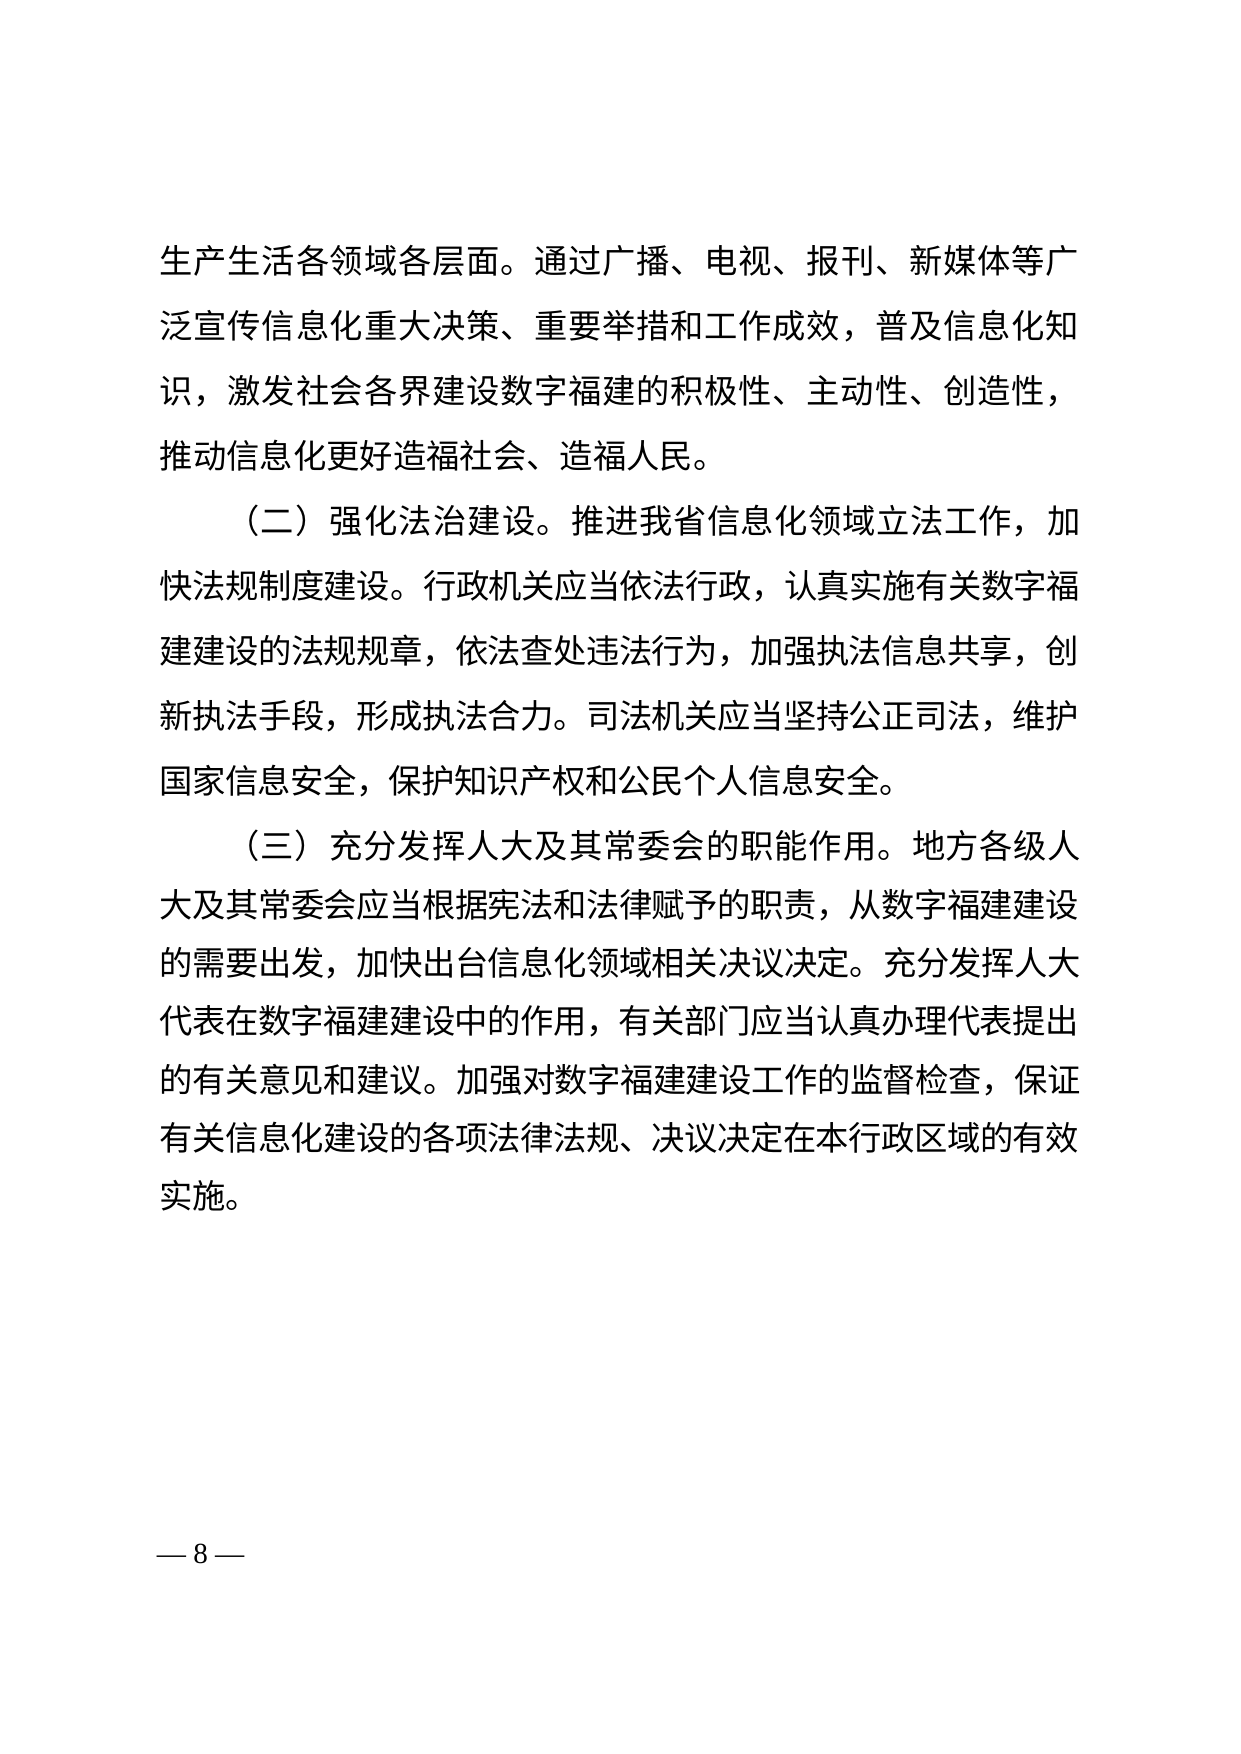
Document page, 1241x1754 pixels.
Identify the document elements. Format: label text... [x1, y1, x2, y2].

text （二）强化法治建设。推进我省信息化领域立法工作，加快法规制度建设。行政机关应当依法行政，认真实施有关数字福建建设的法规规章，依法查处违法行为，加强执法信息共享，创新执法手段，形成执法合力。司法机关应当坚持公正司法，维护国家信息安全，保护知识产权和公民个人信息安全。 [159, 487, 1081, 812]
text （三）充分发挥人大及其常委会的职能作用。地方各级人大及其常委会应当根据宪法和法律赋予的职责，从数字福建建设的需要出发，加快出台信息化领域相关决议决定。充分发挥人大代表在数字福建建设中的作用，有关部门应当认真办理代表提出的有关意见和建议。加强对数字福建建设工作的监督检查，保证有关信息化建设的各项法律法规、决议决定在本行政区域的有效实施。 [159, 812, 1081, 1220]
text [159, 227, 1081, 487]
